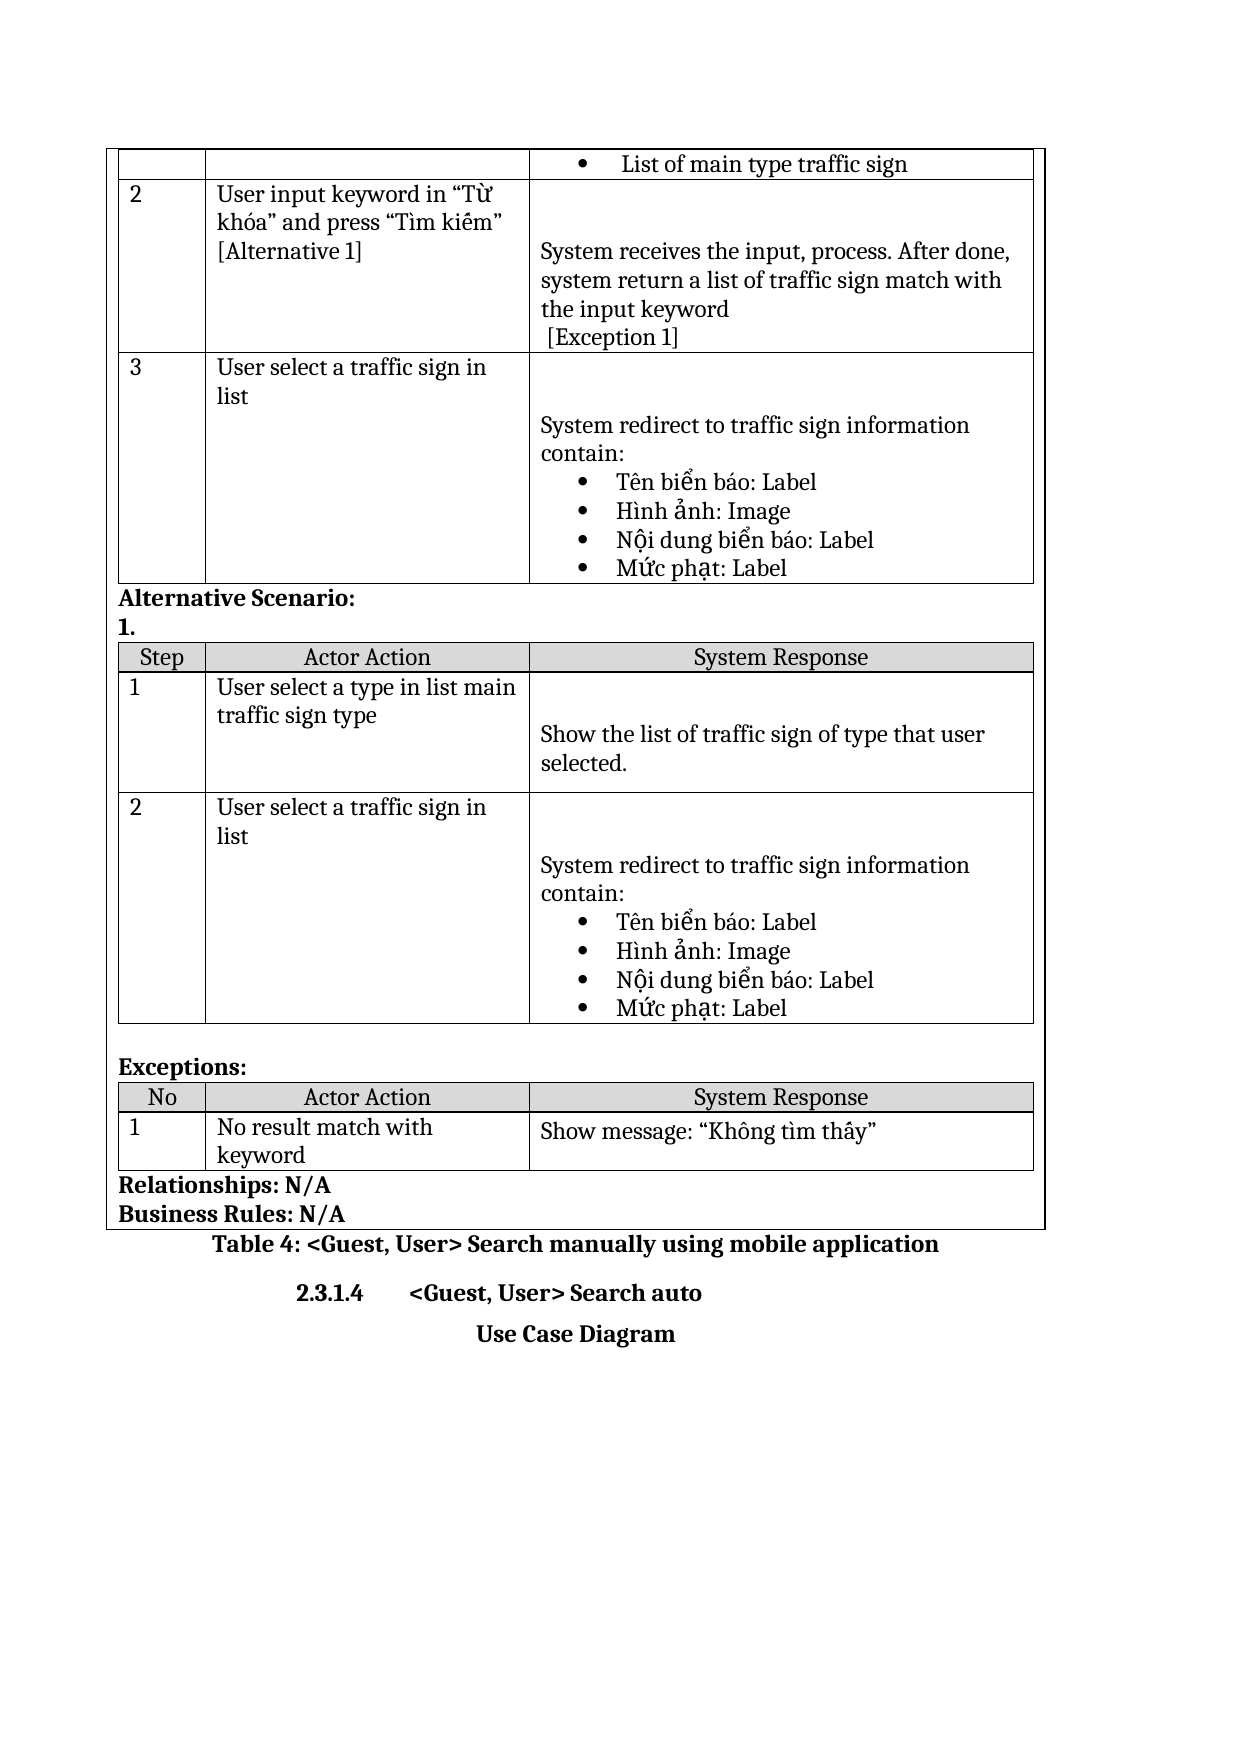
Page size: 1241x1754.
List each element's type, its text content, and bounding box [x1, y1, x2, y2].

text Table 4: <Guest, User> Search manually using mobile application [118, 1230, 1033, 1258]
subtitle <Guest, User> Search auto [296, 1279, 1033, 1308]
subtitle Use Case Diagram [118, 1320, 1033, 1349]
